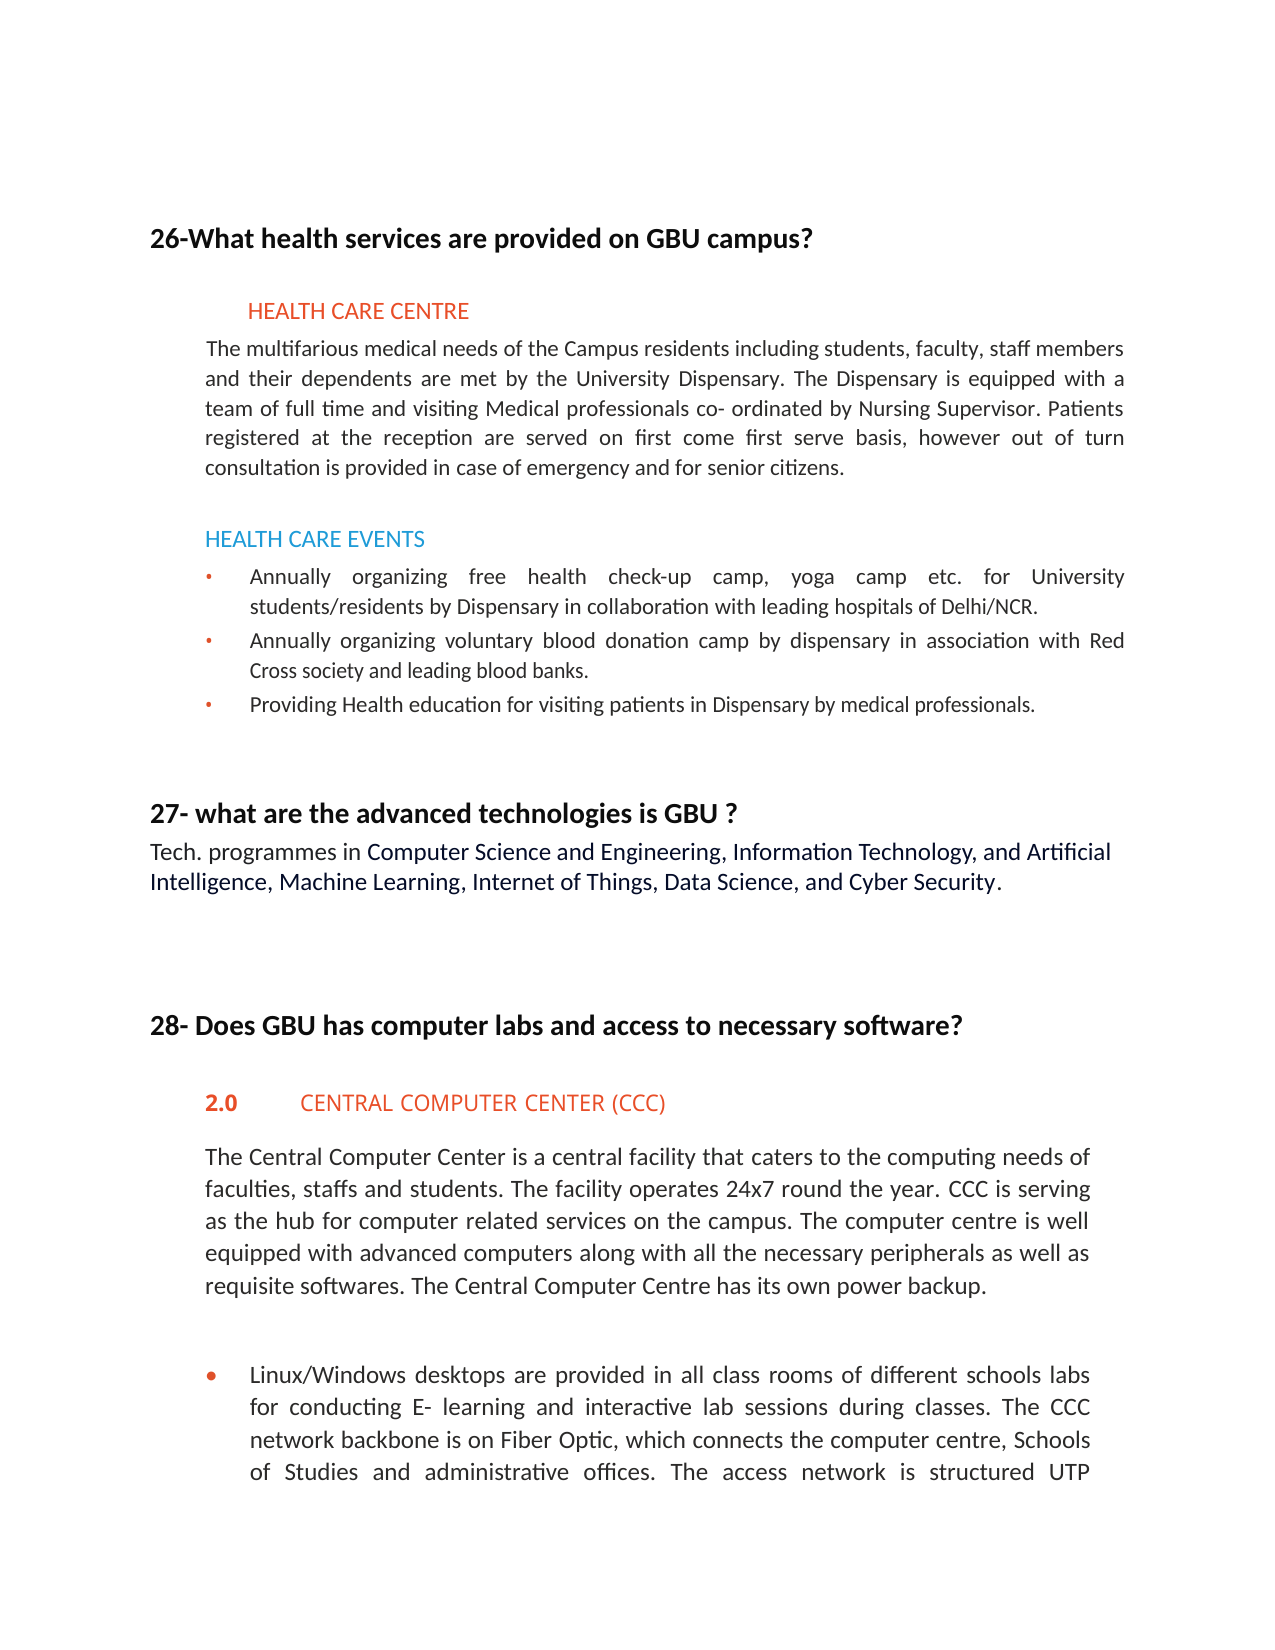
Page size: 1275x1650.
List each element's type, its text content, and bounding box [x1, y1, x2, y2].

text Tech. programmes in Computer Science and Engineering, Information Technology, and Artificial Intelligence, Machine Learning, Internet of Things, Data Science, and Cyber Security. [150, 836, 1125, 897]
text 26-What health services are provided on GBU campus? [150, 220, 1125, 256]
text 28- Does GBU has computer labs and access to necessary software? [150, 1007, 1125, 1042]
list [205, 1359, 1091, 1487]
text 27- what are the advanced technologies is GBU ? [150, 796, 1125, 831]
subtitle CENTRAL COMPUTER CENTER (CCC) [205, 1087, 1125, 1118]
text The Central Computer Center is a central facility that caters to the computing needs of faculties, staffs and students. The facility operates 24x7 round the year. CCC is serving as the hub for computer related services on the campus. The computer centre is well equipped with advanced computers along with all the necessary peripherals as well as requisite softwares. The Central Computer Centre has its own power backup. [205, 1141, 1091, 1300]
text The multifarious medical needs of the Campus residents including students, faculty, staff members and their dependents are met by the University Dispensary. The Dispensary is equipped with a team of full time and visiting Medical professionals co- ordinated by Nursing Supervisor. Patients registered at the reception are served on ﬁrst come ﬁrst serve basis, however out of turn consultation is provided in case of emergency and for senior citizens. [205, 334, 1125, 481]
list Providing Health education for visiting patients in Dispensary by medical professionals. [204, 691, 1125, 719]
list Annually organizing free health check-up camp, yoga camp etc. for University students/residents by Dispensary in collaboration with leading hospitals of Delhi/NCR. [205, 562, 1125, 620]
subtitle HEALTH CARE CENTRE [248, 295, 1125, 326]
subtitle HEALTH CARE EVENTS [205, 523, 1125, 553]
list Annually organizing voluntary blood donation camp by dispensary in association with Red Cross society and leading blood banks. [205, 626, 1125, 684]
